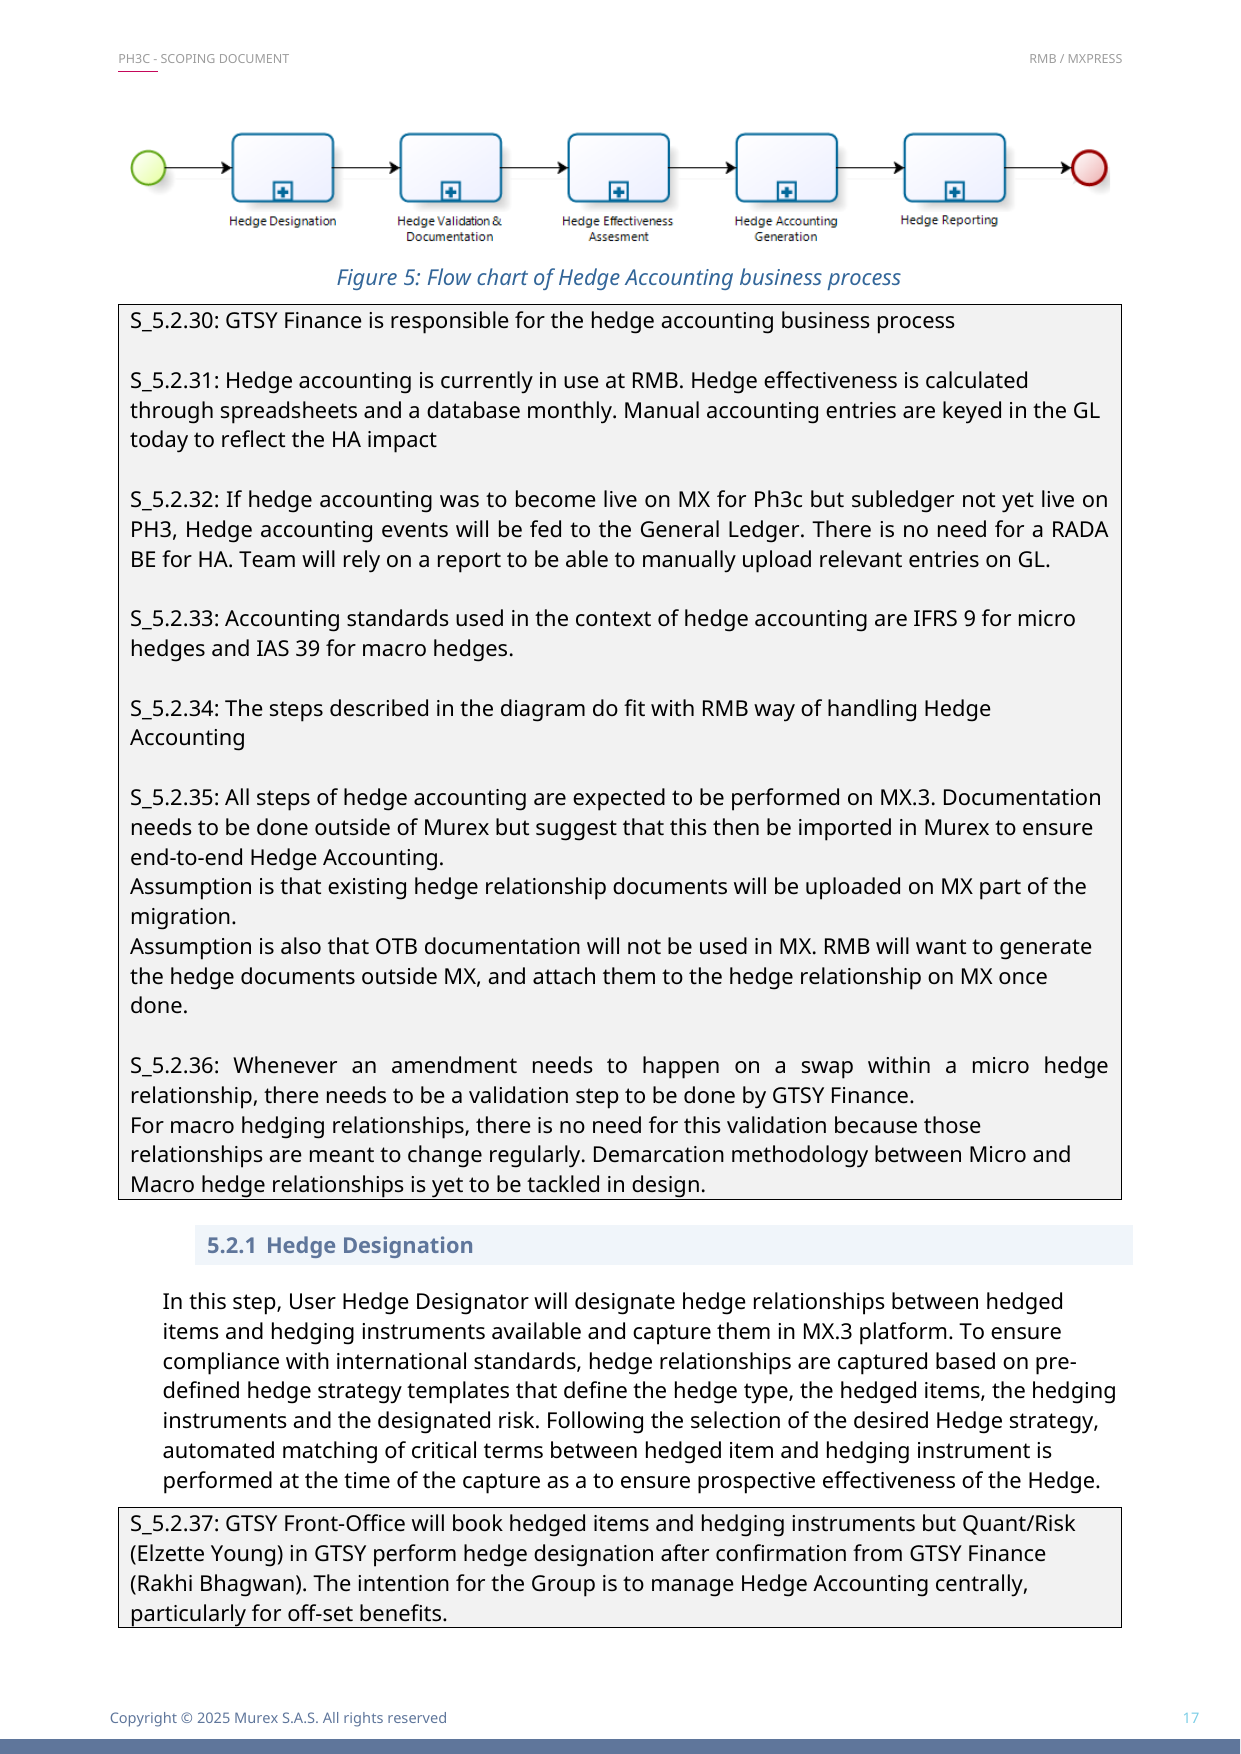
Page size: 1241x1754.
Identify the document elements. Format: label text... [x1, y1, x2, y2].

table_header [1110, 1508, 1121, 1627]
text In this step, User Hedge Designator will designate hedge relationships between hedged items and hedging instruments available and capture them in MX.3 platform. To ensure compliance with international standards, hedge relationships are captured based on pre-defined hedge strategy templates that define the hedge type, the hedged items, the hedging instruments and the designated risk. Following the selection of the desired Hedge strategy, automated matching of critical terms between hedged item and hedging instrument is performed at the time of the capture as a to ensure prospective effectiveness of the Hedge. [162, 1286, 1122, 1494]
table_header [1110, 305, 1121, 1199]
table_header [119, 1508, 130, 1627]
text Figure 5: Flow chart of Hedge Accounting business process [118, 262, 1122, 292]
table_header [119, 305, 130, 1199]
picture [130, 118, 1110, 250]
subtitle Hedge Designation [199, 1228, 1130, 1262]
